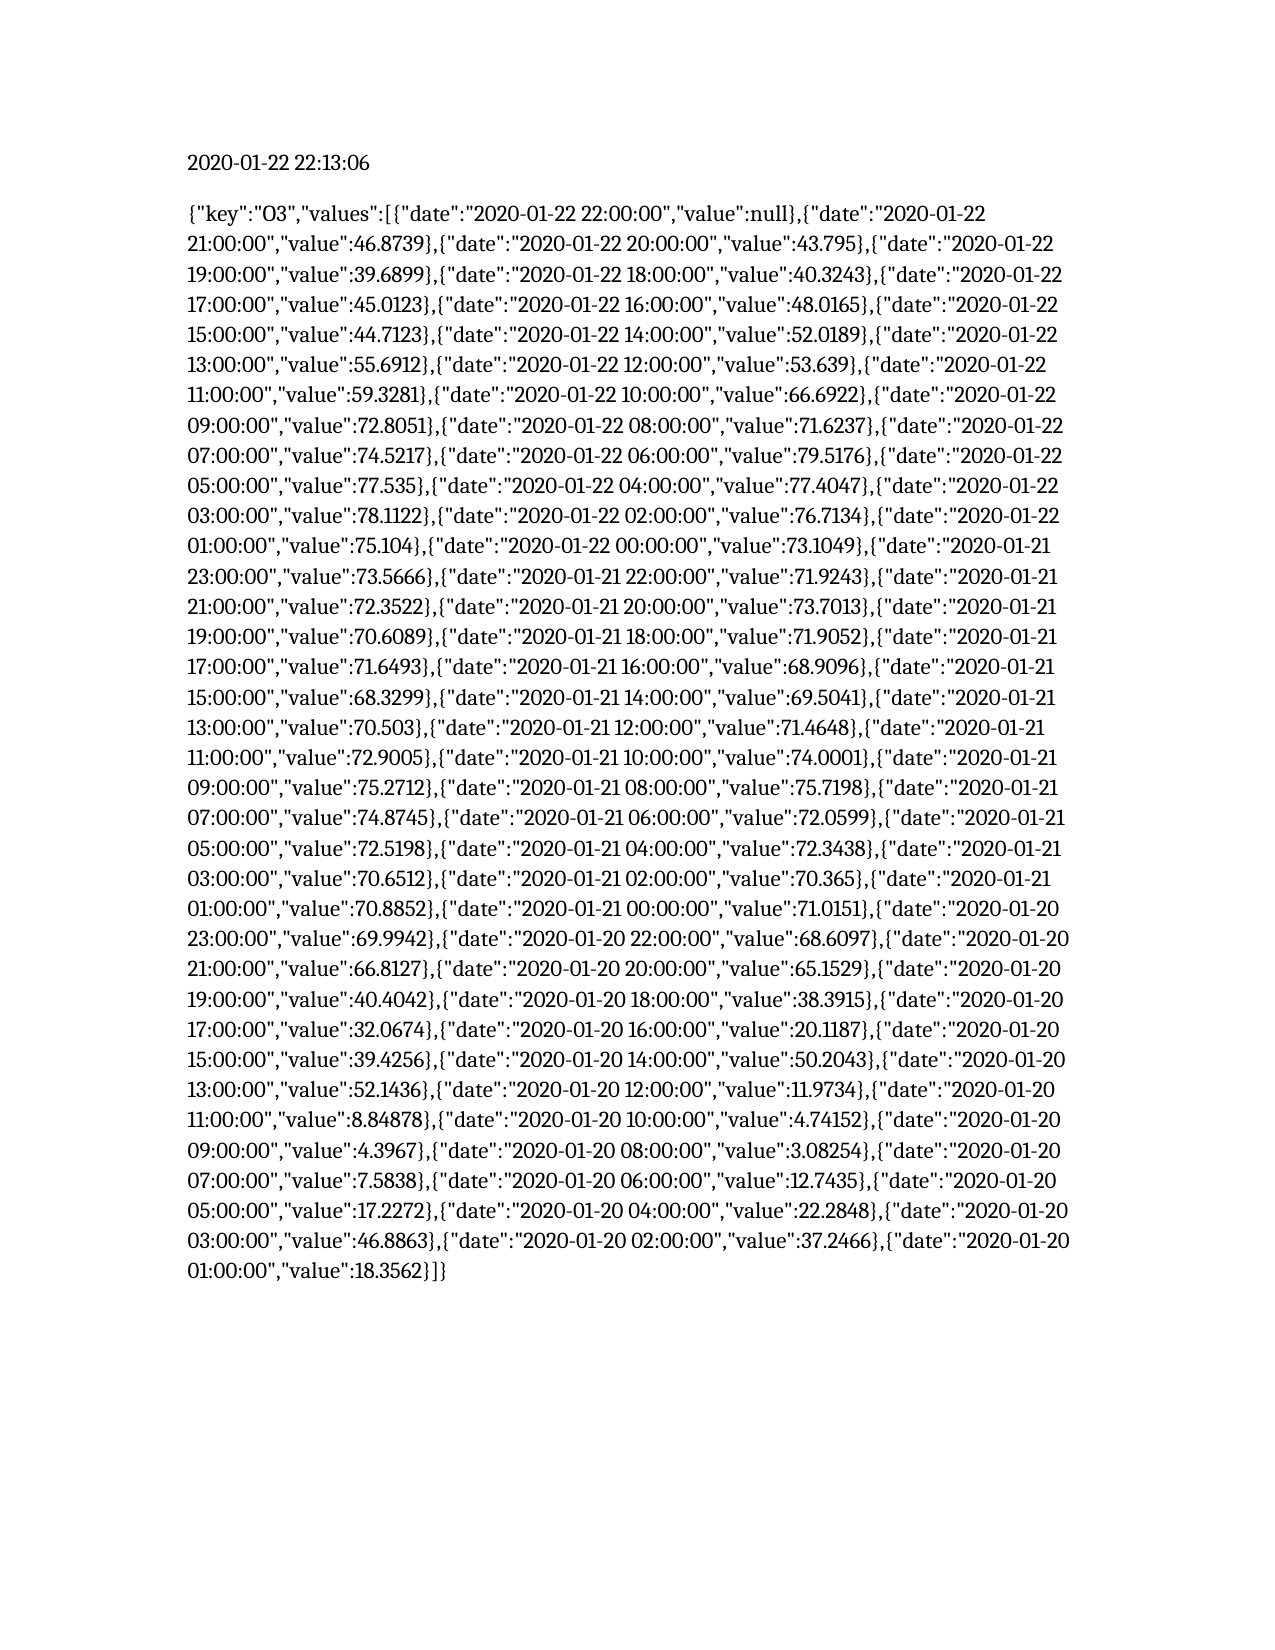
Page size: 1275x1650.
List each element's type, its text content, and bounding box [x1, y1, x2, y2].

text 2020-01-22 22:13:06 [187, 150, 1087, 176]
text {"key":"O3","values":[{"date":"2020-01-22 22:00:00","value":null},{"date":"2020-01-22 21:00:00","value":46.8739},{"date":"2020-01-22 20:00:00","value":43.795},{"date":"2020-01-22 19:00:00","value":39.6899},{"date":"2020-01-22 18:00:00","value":40.3243},{"date":"2020-01-22 17:00:00","value":45.0123},{"date":"2020-01-22 16:00:00","value":48.0165},{"date":"2020-01-22 15:00:00","value":44.7123},{"date":"2020-01-22 14:00:00","value":52.0189},{"date":"2020-01-22 13:00:00","value":55.6912},{"date":"2020-01-22 12:00:00","value":53.639},{"date":"2020-01-22 11:00:00","value":59.3281},{"date":"2020-01-22 10:00:00","value":66.6922},{"date":"2020-01-22 09:00:00","value":72.8051},{"date":"2020-01-22 08:00:00","value":71.6237},{"date":"2020-01-22 07:00:00","value":74.5217},{"date":"2020-01-22 06:00:00","value":79.5176},{"date":"2020-01-22 05:00:00","value":77.535},{"date":"2020-01-22 04:00:00","value":77.4047},{"date":"2020-01-22 03:00:00","value":78.1122},{"date":"2020-01-22 02:00:00","value":76.7134},{"date":"2020-01-22 01:00:00","value":75.104},{"date":"2020-01-22 00:00:00","value":73.1049},{"date":"2020-01-21 23:00:00","value":73.5666},{"date":"2020-01-21 22:00:00","value":71.9243},{"date":"2020-01-21 21:00:00","value":72.3522},{"date":"2020-01-21 20:00:00","value":73.7013},{"date":"2020-01-21 19:00:00","value":70.6089},{"date":"2020-01-21 18:00:00","value":71.9052},{"date":"2020-01-21 17:00:00","value":71.6493},{"date":"2020-01-21 16:00:00","value":68.9096},{"date":"2020-01-21 15:00:00","value":68.3299},{"date":"2020-01-21 14:00:00","value":69.5041},{"date":"2020-01-21 13:00:00","value":70.503},{"date":"2020-01-21 12:00:00","value":71.4648},{"date":"2020-01-21 11:00:00","value":72.9005},{"date":"2020-01-21 10:00:00","value":74.0001},{"date":"2020-01-21 09:00:00","value":75.2712},{"date":"2020-01-21 08:00:00","value":75.7198},{"date":"2020-01-21 07:00:00","value":74.8745},{"date":"2020-01-21 06:00:00","value":72.0599},{"date":"2020-01-21 05:00:00","value":72.5198},{"date":"2020-01-21 04:00:00","value":72.3438},{"date":"2020-01-21 03:00:00","value":70.6512},{"date":"2020-01-21 02:00:00","value":70.365},{"date":"2020-01-21 01:00:00","value":70.8852},{"date":"2020-01-21 00:00:00","value":71.0151},{"date":"2020-01-20 23:00:00","value":69.9942},{"date":"2020-01-20 22:00:00","value":68.6097},{"date":"2020-01-20 21:00:00","value":66.8127},{"date":"2020-01-20 20:00:00","value":65.1529},{"date":"2020-01-20 19:00:00","value":40.4042},{"date":"2020-01-20 18:00:00","value":38.3915},{"date":"2020-01-20 17:00:00","value":32.0674},{"date":"2020-01-20 16:00:00","value":20.1187},{"date":"2020-01-20 15:00:00","value":39.4256},{"date":"2020-01-20 14:00:00","value":50.2043},{"date":"2020-01-20 13:00:00","value":52.1436},{"date":"2020-01-20 12:00:00","value":11.9734},{"date":"2020-01-20 11:00:00","value":8.84878},{"date":"2020-01-20 10:00:00","value":4.74152},{"date":"2020-01-20 09:00:00","value":4.3967},{"date":"2020-01-20 08:00:00","value":3.08254},{"date":"2020-01-20 07:00:00","value":7.5838},{"date":"2020-01-20 06:00:00","value":12.7435},{"date":"2020-01-20 05:00:00","value":17.2272},{"date":"2020-01-20 04:00:00","value":22.2848},{"date":"2020-01-20 03:00:00","value":46.8863},{"date":"2020-01-20 02:00:00","value":37.2466},{"date":"2020-01-20 01:00:00","value":18.3562}]} [187, 201, 1087, 1285]
